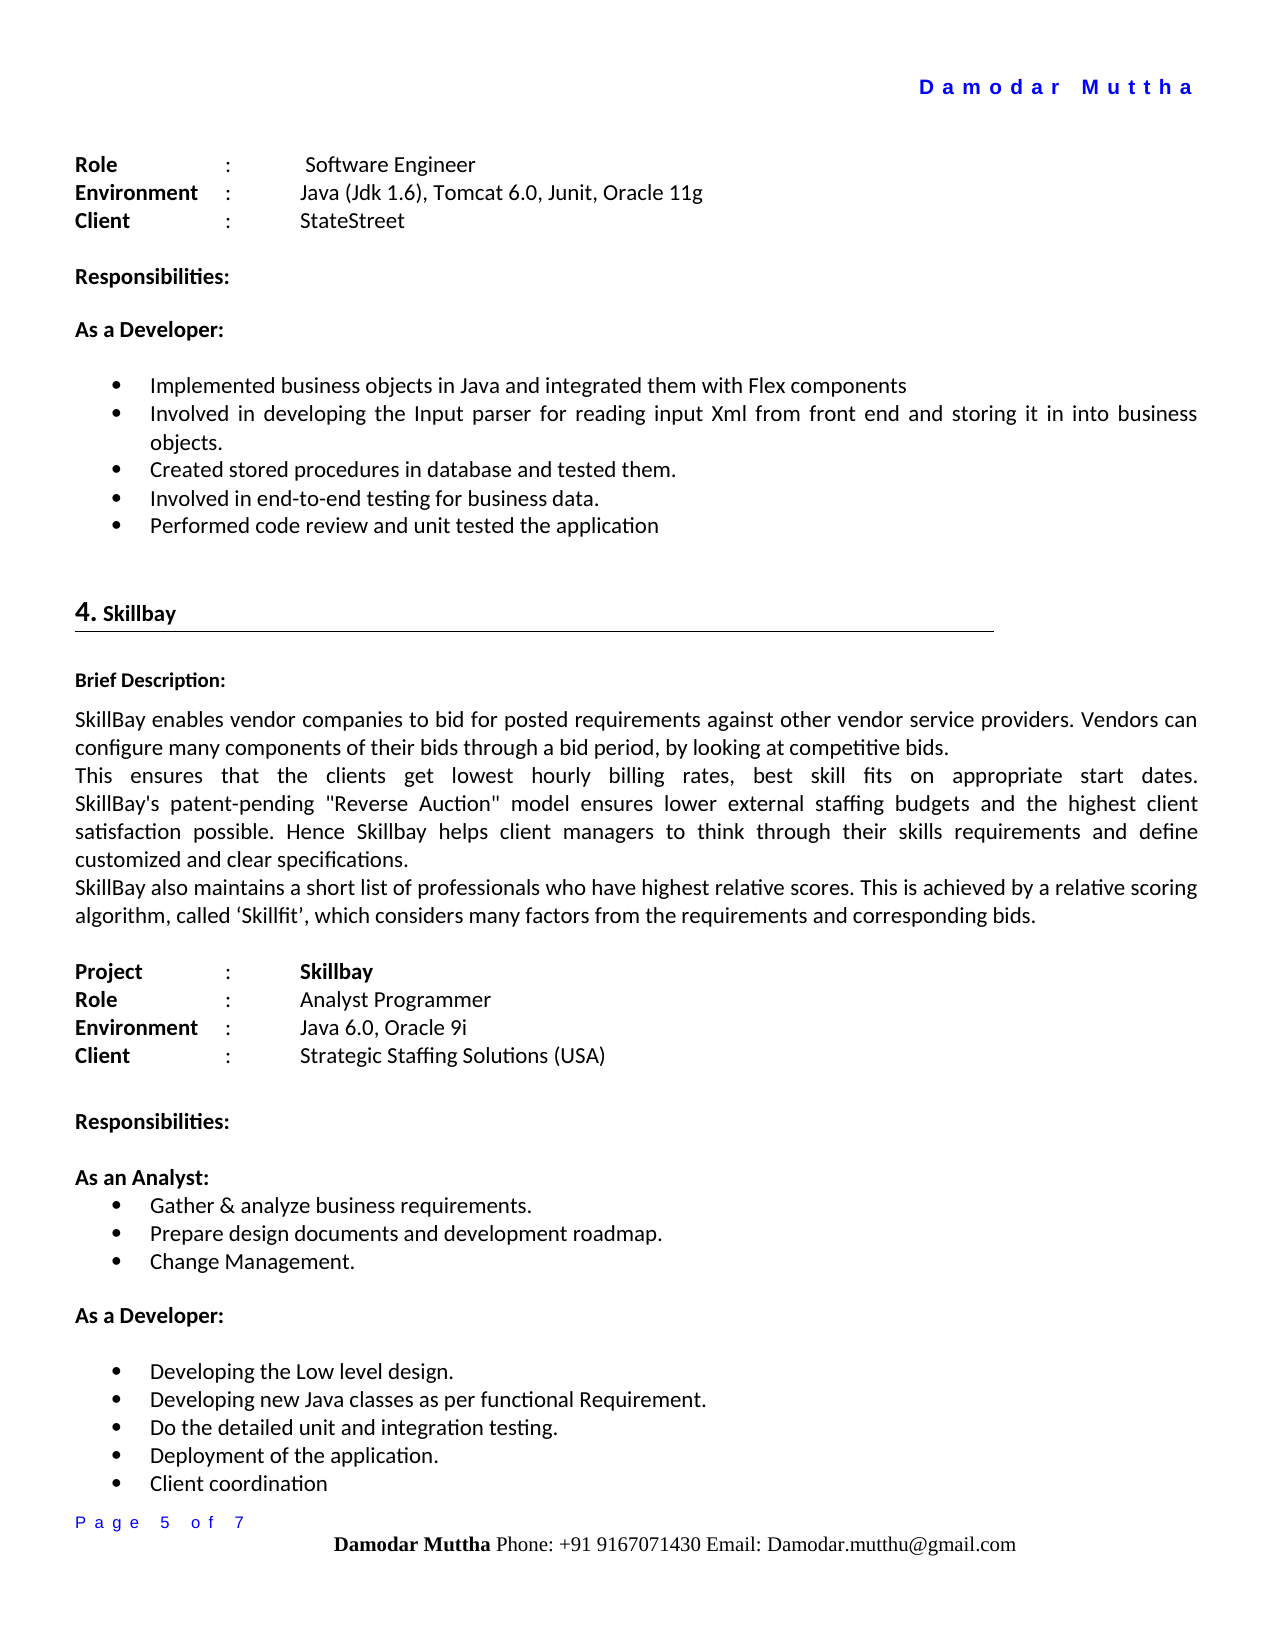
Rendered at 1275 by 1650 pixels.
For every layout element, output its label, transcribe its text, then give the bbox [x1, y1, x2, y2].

text As a Developer: [75, 1301, 1200, 1329]
text Role : Analyst Programmer [75, 985, 1200, 1013]
list Involved in developing the Input parser for reading input Xml from front end and storing it in into business objects. [112, 399, 1200, 456]
list Involved in end-to-end testing for business data. [112, 484, 1200, 512]
list Prepare design documents and development roadmap. [112, 1219, 1200, 1247]
text SkillBay also maintains a short list of professionals who have highest relative scores. This is achieved by a relative scoring algorithm, called ‘Skillfit’, which considers many factors from the requirements and corresponding bids. [75, 873, 1200, 929]
text This ensures that the clients get lowest hourly billing rates, best skill fits on appropriate start dates. SkillBay's patent-pending "Reverse Auction" model ensures lower external staffing budgets and the highest client satisfaction possible. Hence Skillbay helps client managers to think through their skills requirements and define customized and clear specifications. [75, 761, 1200, 873]
list Do the detailed unit and integration testing. [112, 1413, 1200, 1441]
text Environment : Java (Jdk 1.6), Tomcat 6.0, Junit, Oracle 11g [75, 178, 1200, 206]
text Project : Skillbay [75, 957, 1200, 985]
text SkillBay enables vendor companies to bid for posted requirements against other vendor service providers. Vendors can configure many components of their bids through a bid period, by looking at competitive bids. [75, 705, 1200, 761]
text Brief Description: [75, 667, 1200, 692]
text As an Analyst: [75, 1163, 1200, 1191]
list Developing the Low level design. [112, 1357, 1200, 1385]
text Environment : Java 6.0, Oracle 9i [75, 1013, 1200, 1041]
text As a Developer: [75, 316, 1200, 343]
list Performed code review and unit tested the application [112, 512, 1200, 540]
text Role : Software Engineer [75, 150, 1200, 178]
text Client : StateStreet [75, 206, 1200, 234]
list Client coordination [112, 1469, 1200, 1497]
list Created stored procedures in database and tested them. [112, 456, 1200, 484]
text Responsibilities: [75, 262, 1200, 290]
list Change Management. [112, 1247, 1200, 1275]
list Deployment of the application. [112, 1441, 1200, 1469]
list Developing new Java classes as per functional Requirement. [112, 1385, 1200, 1413]
list Implemented business objects in Java and integrated them with Flex components [112, 372, 1200, 399]
text Responsibilities: [75, 1107, 1200, 1135]
text 4. Skillbay [75, 593, 1200, 629]
list Gather & analyze business requirements. [112, 1191, 1200, 1219]
text Client : Strategic Staffing Solutions () [75, 1041, 1200, 1069]
